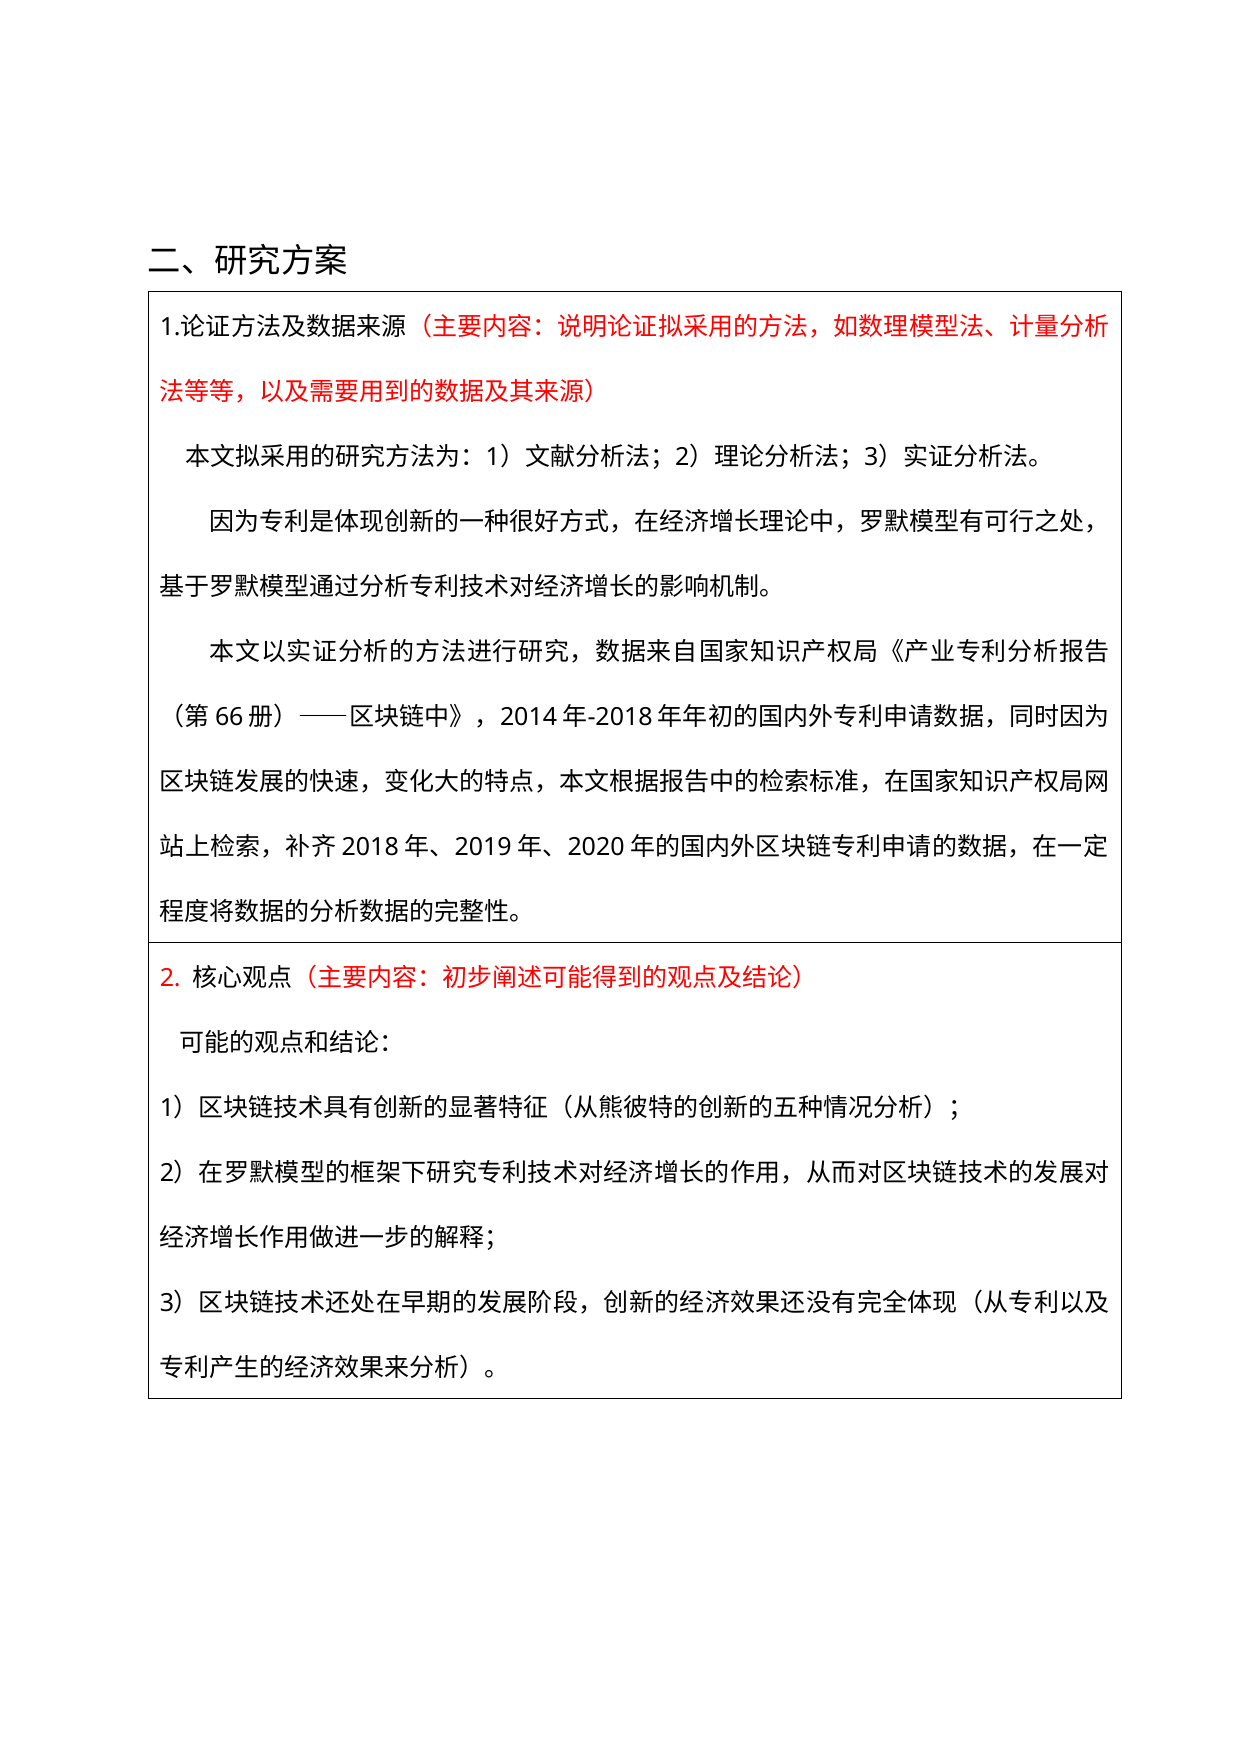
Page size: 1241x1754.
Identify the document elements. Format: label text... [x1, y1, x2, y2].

table_header 1.论证方法及数据来源（主要内容：说明论证拟采用的方法，如数理模型法、计量分析法等等，以及需要用到的数据及其来源） 本文拟采用的研究方法为：1）文献分析法；2）理论分析法；3）实证分析法。 因为专利是体现创新的一种很好方式，在经济增长理论中，罗默模型有可行之处，基于罗默模型通过分析专利技术对经济增长的影响机制。 本文以实证分析的方法进行研究，数据来自国家知识产权局《产业专利分析报告（第66册）——区块链中》，2014年-2018年年初的国内外专利申请数据，同时因为区块链发展的快速，变化大的特点，本文根据报告中的检索标准，在国家知识产权局网站上检索，补齐2018年、2019年、2020年的国内外区块链专利申请的数据，在一定程度将数据的分析数据的完整性。 [149, 292, 1121, 942]
text 二、研究方案 [148, 226, 1122, 291]
table_cell 核心观点（主要内容：初步阐述可能得到的观点及结论） 可能的观点和结论： 区块链技术具有创新的显著特征（从熊彼特的创新的五种情况分析）； 在罗默模型的框架下研究专利技术对经济增长的作用，从而对区块链技术的发展对经济增长作用做进一步的解释； 区块链技术还处在早期的发展阶段，创新的经济效果还没有完全体现（从专利以及专利产生的经济效果来分析）。 [149, 943, 1121, 1398]
